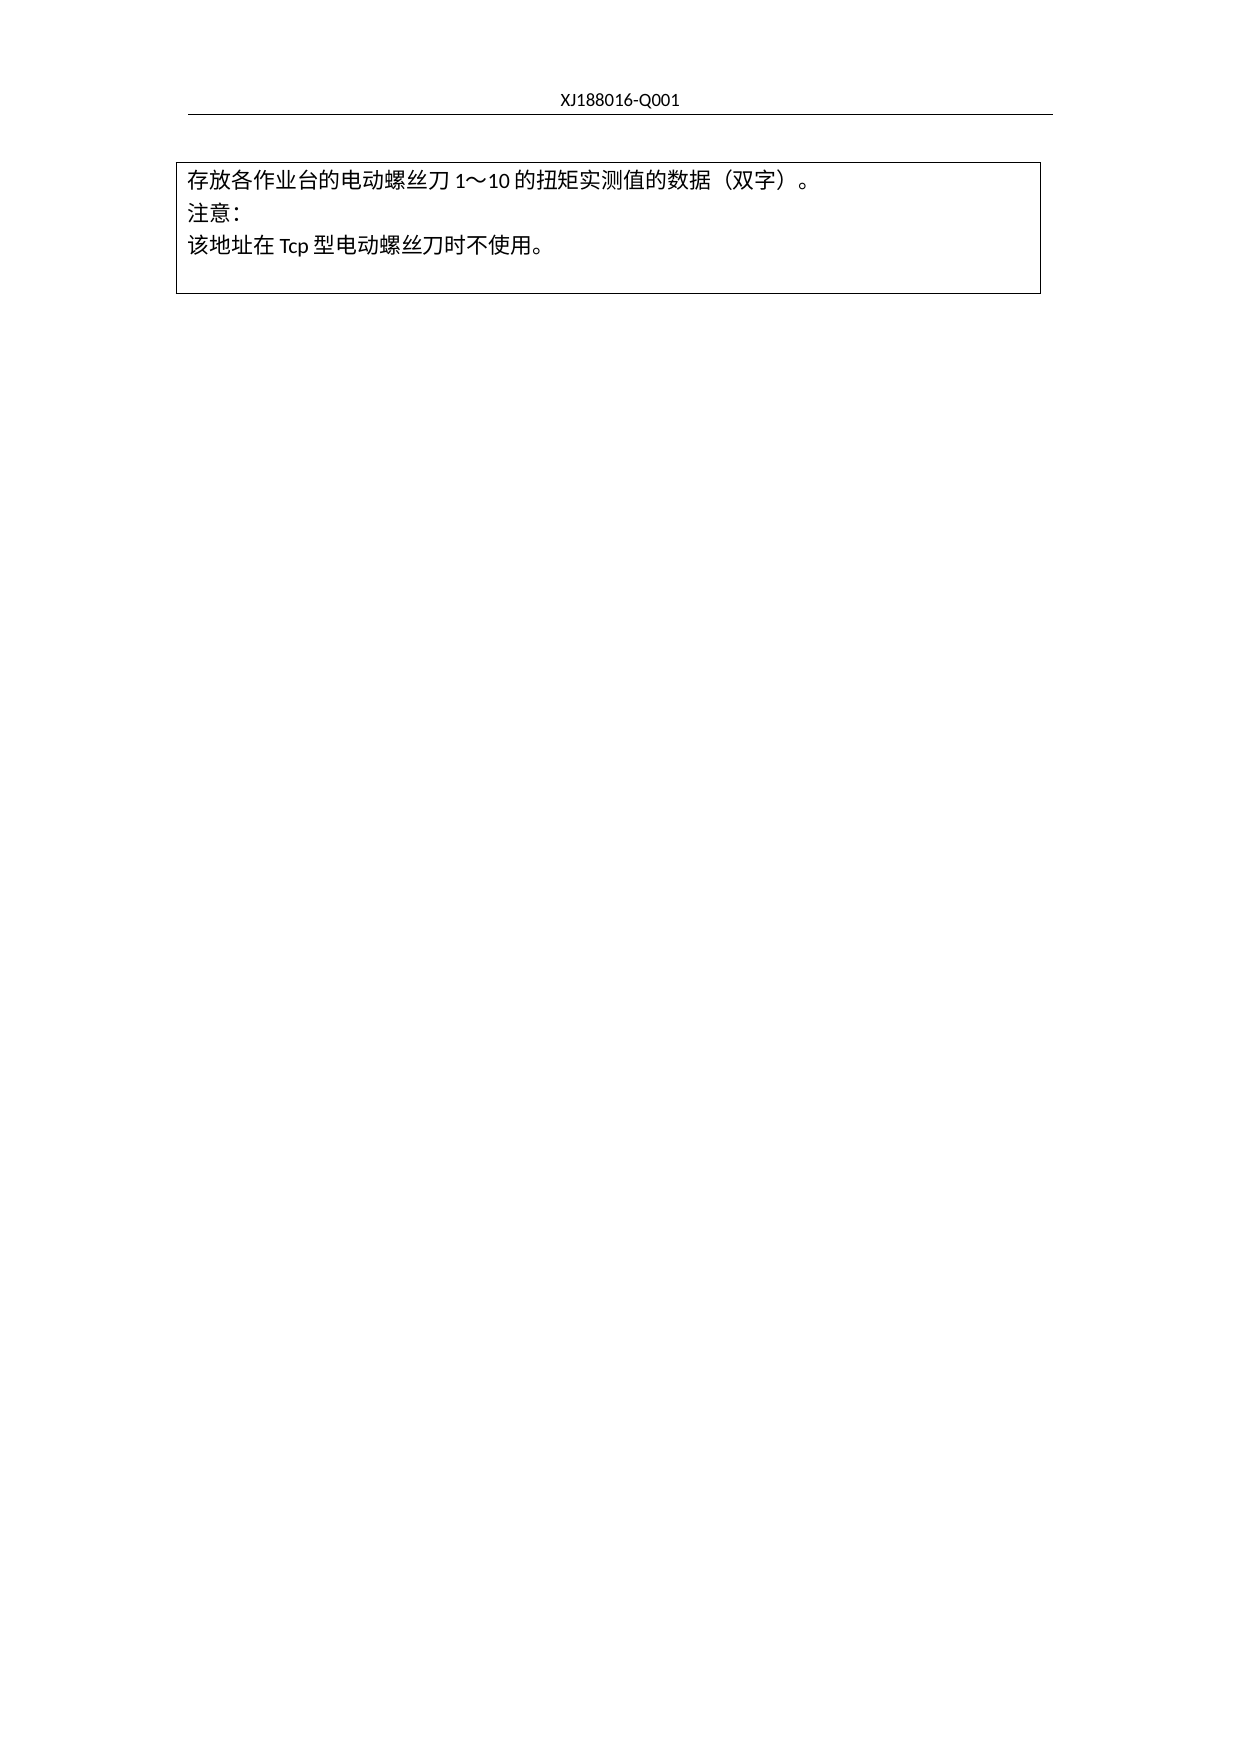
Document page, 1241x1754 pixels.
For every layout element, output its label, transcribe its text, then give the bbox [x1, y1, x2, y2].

table_cell 存放各作业台的电动螺丝刀1～10的扭矩实测值的数据（双字）。 注意： 该地址在Tcp型电动螺丝刀时不使用。 [177, 163, 1040, 293]
